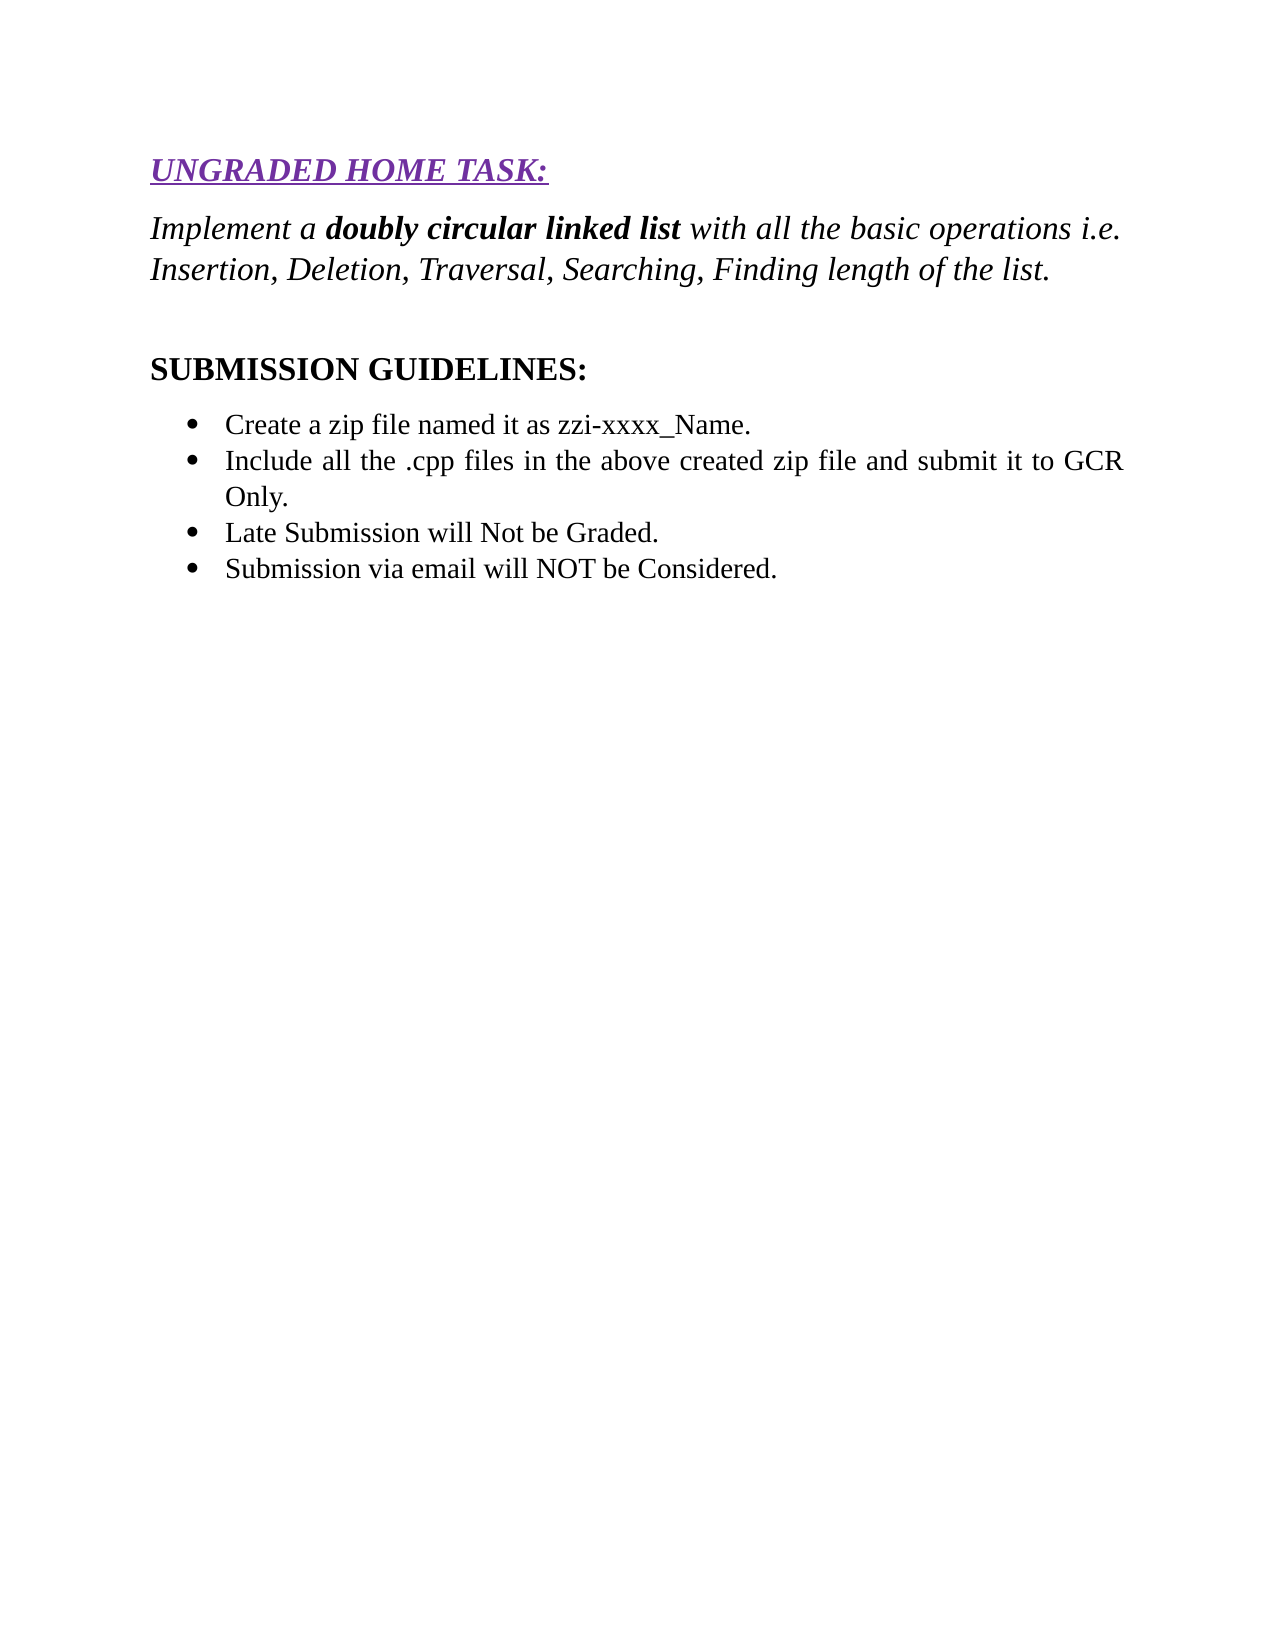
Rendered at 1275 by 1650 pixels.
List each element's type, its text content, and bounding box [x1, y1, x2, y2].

list Submission via email will NOT be Considered. [187, 552, 1125, 585]
list Create a zip file named it as zzi-xxxx_Name. [187, 407, 1125, 440]
text SUBMISSION GUIDELINES: [150, 307, 1125, 387]
list Late Submission will Not be Graded. [187, 515, 1125, 549]
text UNGRADED HOME TASK: [150, 150, 1125, 188]
text Implement a doubly circular linked list with all the basic operations i.e. Insertion, Deletion, Traversal, Searching, Finding length of the list. [150, 208, 1125, 288]
list Include all the .cpp files in the above created zip file and submit it to GCR Only. [187, 443, 1125, 513]
